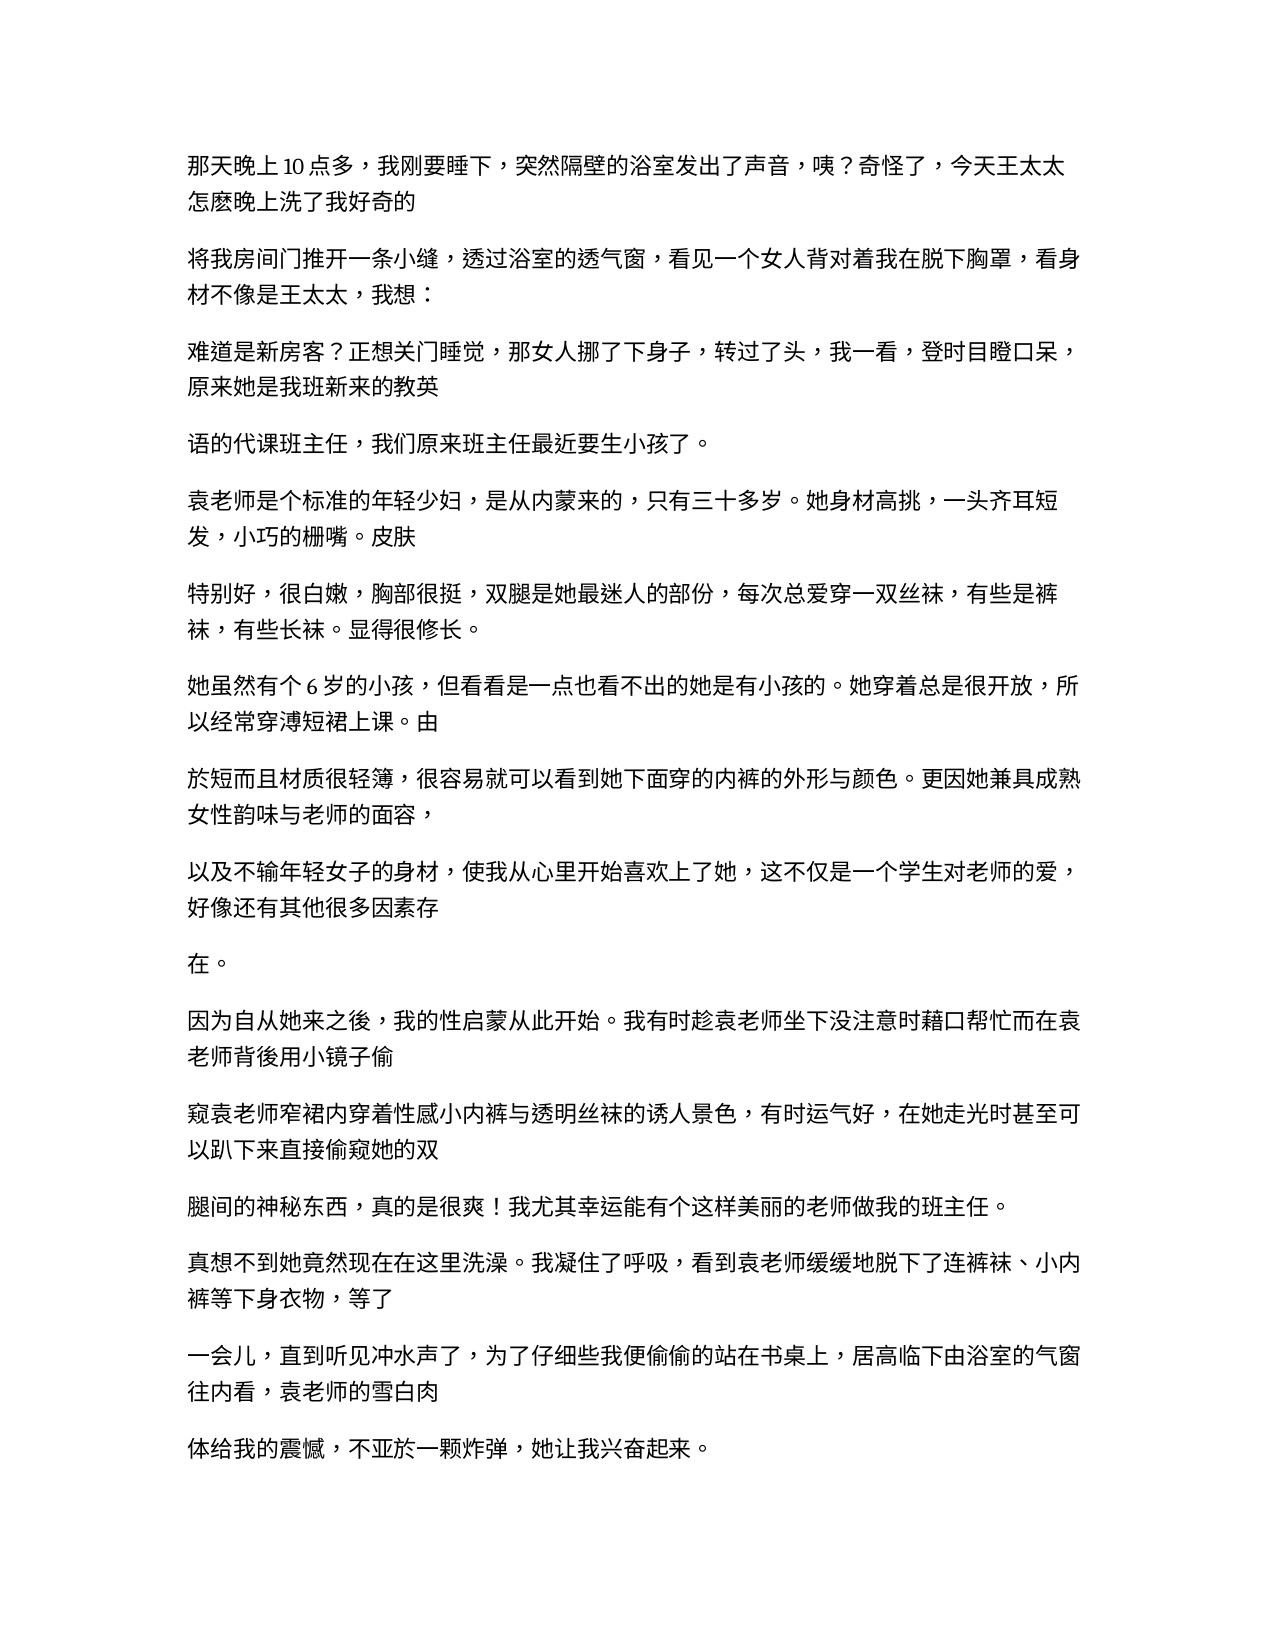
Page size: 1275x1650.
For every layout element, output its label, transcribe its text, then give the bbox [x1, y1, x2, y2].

text 在。 [187, 948, 1087, 980]
text 真想不到她竟然现在在这里洗澡。我凝住了呼吸，看到袁老师缓缓地脱下了连裤袜、小内裤等下身衣物，等了 [187, 1247, 1087, 1314]
text 她虽然有个6 岁的小孩，但看看是一点也看不出的她是有小孩的。她穿着总是很开放，所以经常穿溥短裙上课。由 [187, 670, 1087, 737]
text 语的代课班主任，我们原来班主任最近要生小孩了。 [187, 428, 1087, 459]
text 将我房间门推开一条小缝，透过浴室的透气窗，看见一个女人背对着我在脱下胸罩，看身材不像是王太太，我想： [187, 243, 1087, 310]
text 那天晚上10点多，我刚要睡下，突然隔壁的浴室发出了声音，咦？奇怪了，今天王太太怎麽晚上洗了我好奇的 [187, 150, 1087, 217]
text 於短而且材质很轻簿，很容易就可以看到她下面穿的内裤的外形与颜色。更因她兼具成熟女性韵味与老师的面容， [187, 763, 1087, 830]
text 窥袁老师窄裙内穿着性感小内裤与透明丝袜的诱人景色，有时运气好，在她走光时甚至可以趴下来直接偷窥她的双 [187, 1098, 1087, 1165]
text 因为自从她来之後，我的性启蒙从此开始。我有时趁袁老师坐下没注意时藉口帮忙而在袁老师背後用小镜子偷 [187, 1005, 1087, 1072]
text 难道是新房客？正想关门睡觉，那女人挪了下身子，转过了头，我一看，登时目瞪口呆，原来她是我班新来的教英 [187, 335, 1087, 403]
text 以及不输年轻女子的身材，使我从心里开始喜欢上了她，这不仅是一个学生对老师的爱，好像还有其他很多因素存 [187, 856, 1087, 923]
text 袁老师是个标准的年轻少妇，是从内蒙来的，只有三十多岁。她身材高挑，一头齐耳短发，小巧的栅嘴。皮肤 [187, 485, 1087, 552]
text 腿间的神秘东西，真的是很爽！我尤其幸运能有个这样美丽的老师做我的班主任。 [187, 1191, 1087, 1222]
text 特别好，很白嫩，胸部很挺，双腿是她最迷人的部份，每次总爱穿一双丝袜，有些是裤袜，有些长袜。显得很修长。 [187, 578, 1087, 645]
text 一会儿，直到听见冲水声了，为了仔细些我便偷偷的站在书桌上，居高临下由浴室的气窗往内看，袁老师的雪白肉 [187, 1340, 1087, 1407]
text 体给我的震憾，不亚於一颗炸弹，她让我兴奋起来。 [187, 1433, 1087, 1464]
